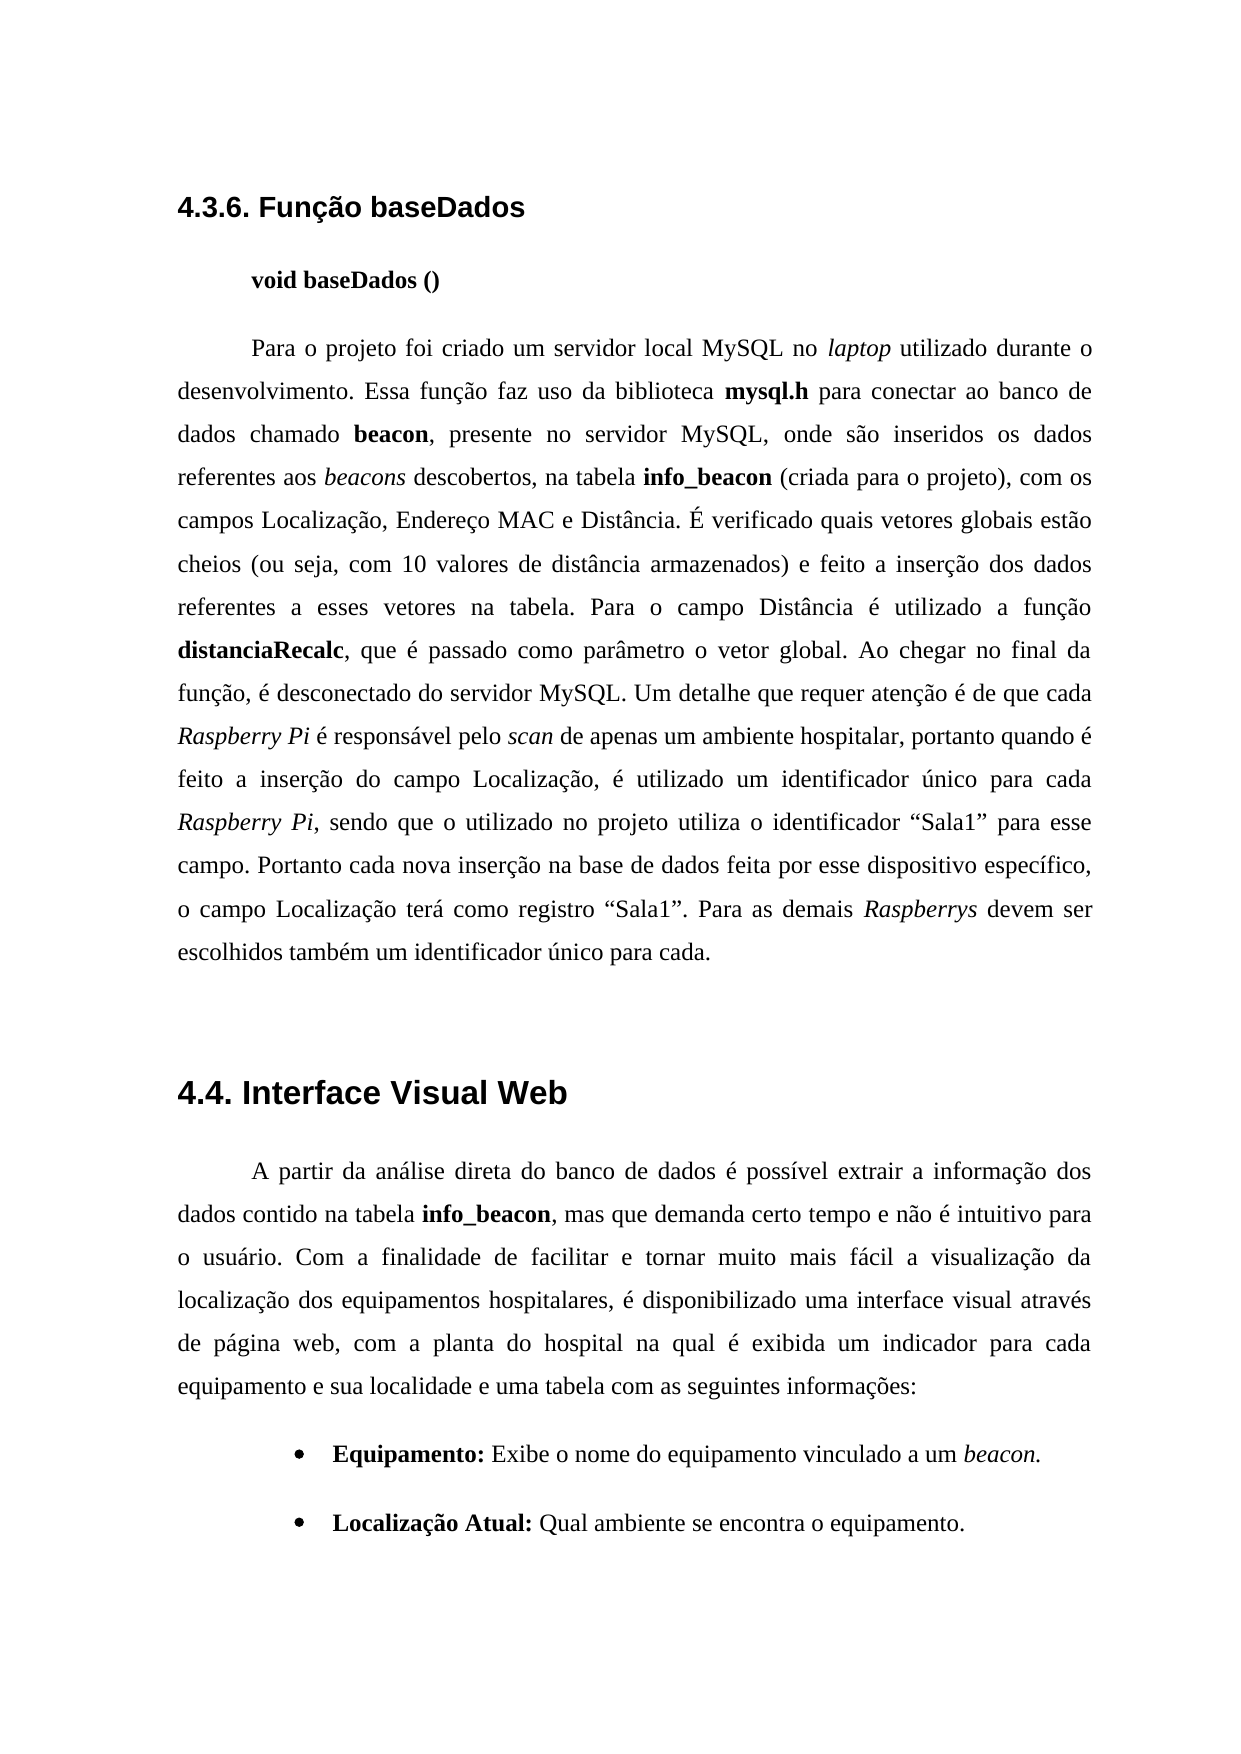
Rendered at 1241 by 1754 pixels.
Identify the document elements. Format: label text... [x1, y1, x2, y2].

list Localização Atual: Qual ambiente se encontra o equipamento. [295, 1508, 1092, 1536]
text A partir da análise direta do banco de dados é possível extrair a informação dos dados contido na tabela info_beacon, mas que demanda certo tempo e não é intuitivo para o usuário. Com a finalidade de facilitar e tornar muito mais fácil a visualização da localização dos equipamentos hospitalares, é disponibilizado uma interface visual através de página web, com a planta do hospital na qual é exibida um indicador para cada equipamento e sua localidade e uma tabela com as seguintes informações: [177, 1156, 1092, 1400]
list Equipamento: Exibe o nome do equipamento vinculado a um beacon. [295, 1439, 1092, 1468]
subtitle 4.3.6. Função baseDados [177, 190, 1092, 223]
subtitle 4.4. Interface Visual Web [177, 1073, 1092, 1112]
text void baseDados () [177, 265, 1092, 294]
text Para o projeto foi criado um servidor local MySQL no laptop utilizado durante o desenvolvimento. Essa função faz uso da biblioteca mysql.h para conectar ao banco de dados chamado beacon, presente no servidor MySQL, onde são inseridos os dados referentes aos beacons descobertos, na tabela info_beacon (criada para o projeto), com os campos Localização, Endereço MAC e Distância. É verificado quais vetores globais estão cheios (ou seja, com 10 valores de distância armazenados) e feito a inserção dos dados referentes a esses vetores na tabela. Para o campo Distância é utilizado a função distanciaRecalc, que é passado como parâmetro o vetor global. Ao chegar no final da função, é desconectado do servidor MySQL. Um detalhe que requer atenção é de que cada Raspberry Pi é responsável pelo scan de apenas um ambiente hospitalar, portanto quando é feito a inserção do campo Localização, é utilizado um identificador único para cada Raspberry Pi, sendo que o utilizado no projeto utiliza o identificador “Sala1” para esse campo. Portanto cada nova inserção na base de dados feita por esse dispositivo específico, o campo Localização terá como registro “Sala1”. Para as demais Raspberrys devem ser escolhidos também um identificador único para cada. [177, 333, 1092, 966]
